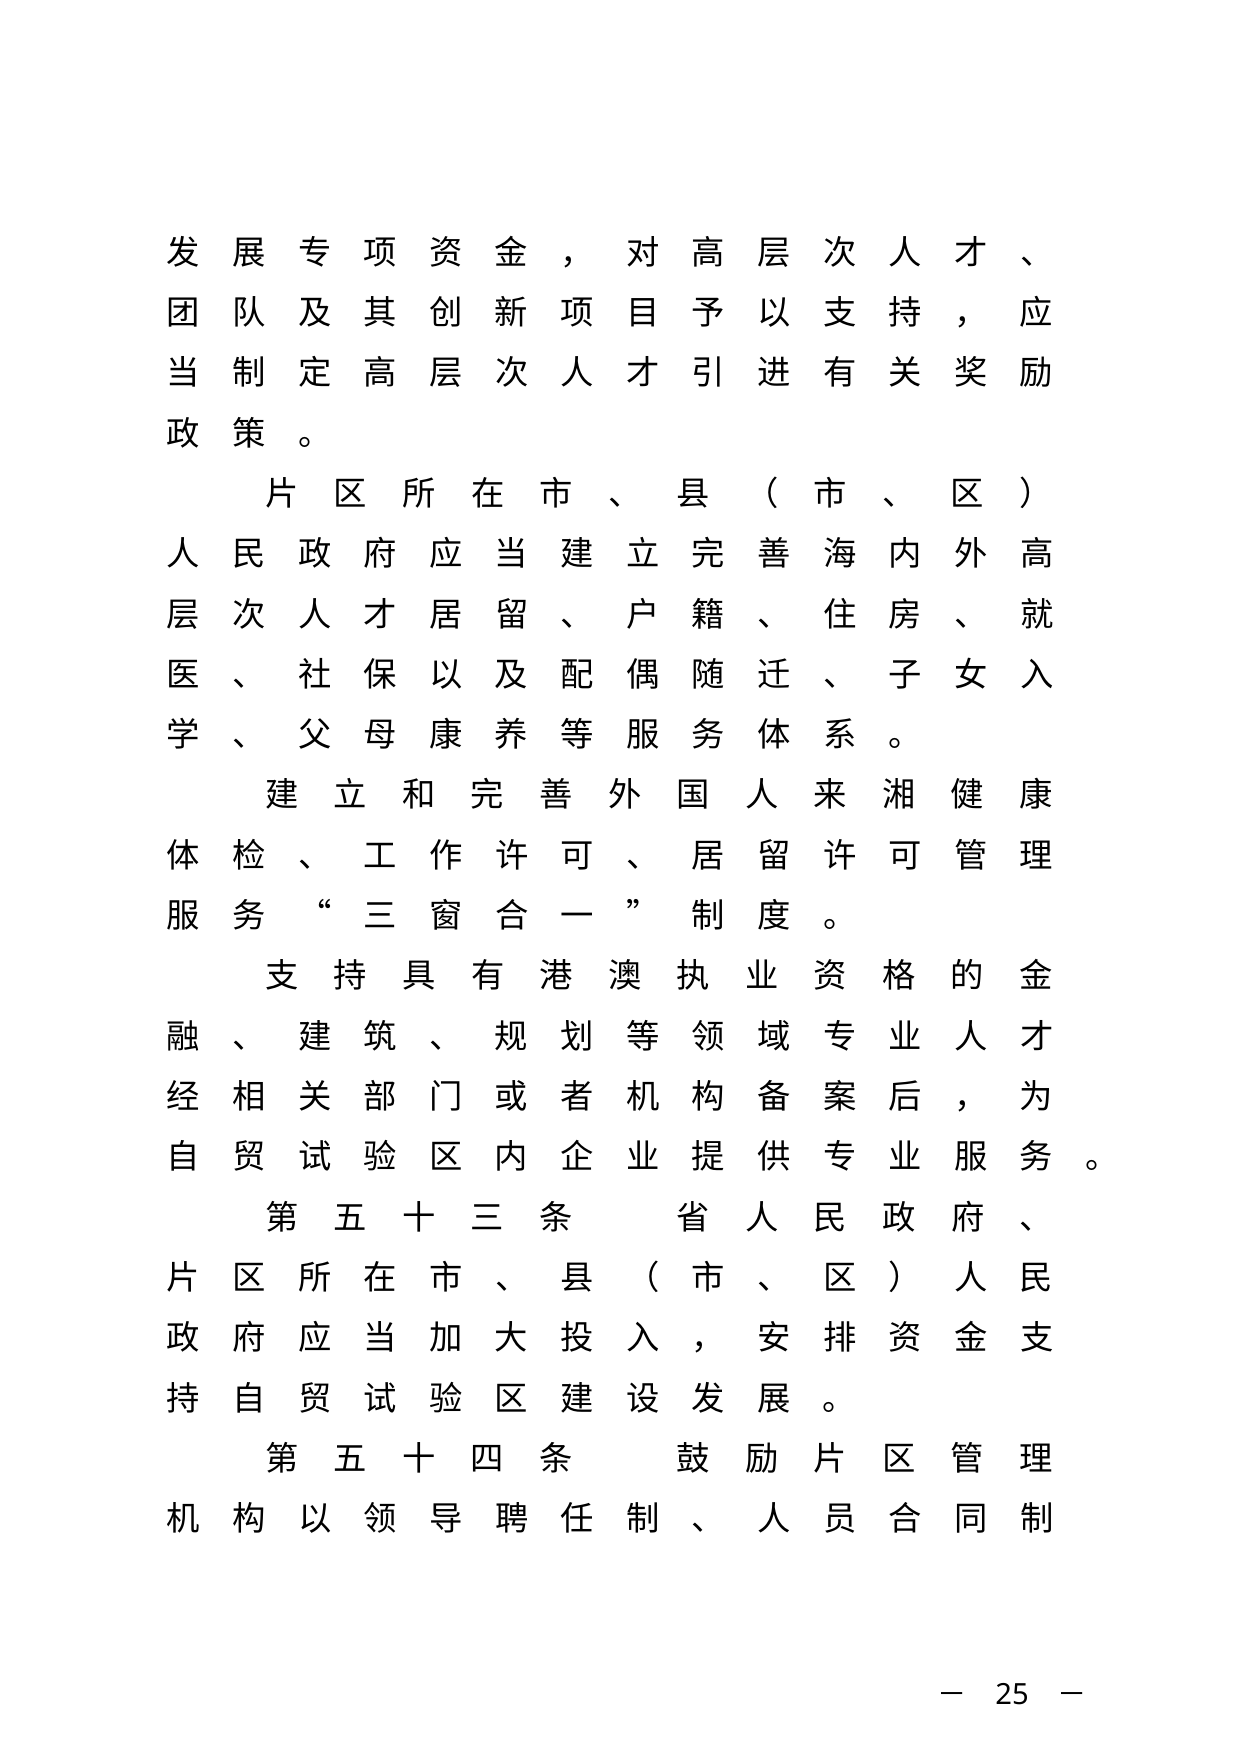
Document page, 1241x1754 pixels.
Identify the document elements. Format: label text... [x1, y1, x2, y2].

text 第五十三条 省人民政府、片区所在市、县（市、区）人民政府应当加大投入，安排资金支持自贸试验区建设发展。 [167, 1184, 1085, 1426]
text 片区所在市、县（市、区）人民政府应当建立完善海内外高层次人才居留、户籍、住房、就医、社保以及配偶随迁、子女入学、父母康养等服务体系。 [167, 461, 1085, 762]
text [167, 219, 1085, 461]
text 支持具有港澳执业资格的金融、建筑、规划等领域专业人才经相关部门或者机构备案后，为自贸试验区内企业提供专业服务。 [167, 943, 1085, 1184]
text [167, 1426, 1085, 1546]
text 建立和完善外国人来湘健康体检、工作许可、居留许可管理服务“三窗合一”制度。 [167, 762, 1085, 943]
